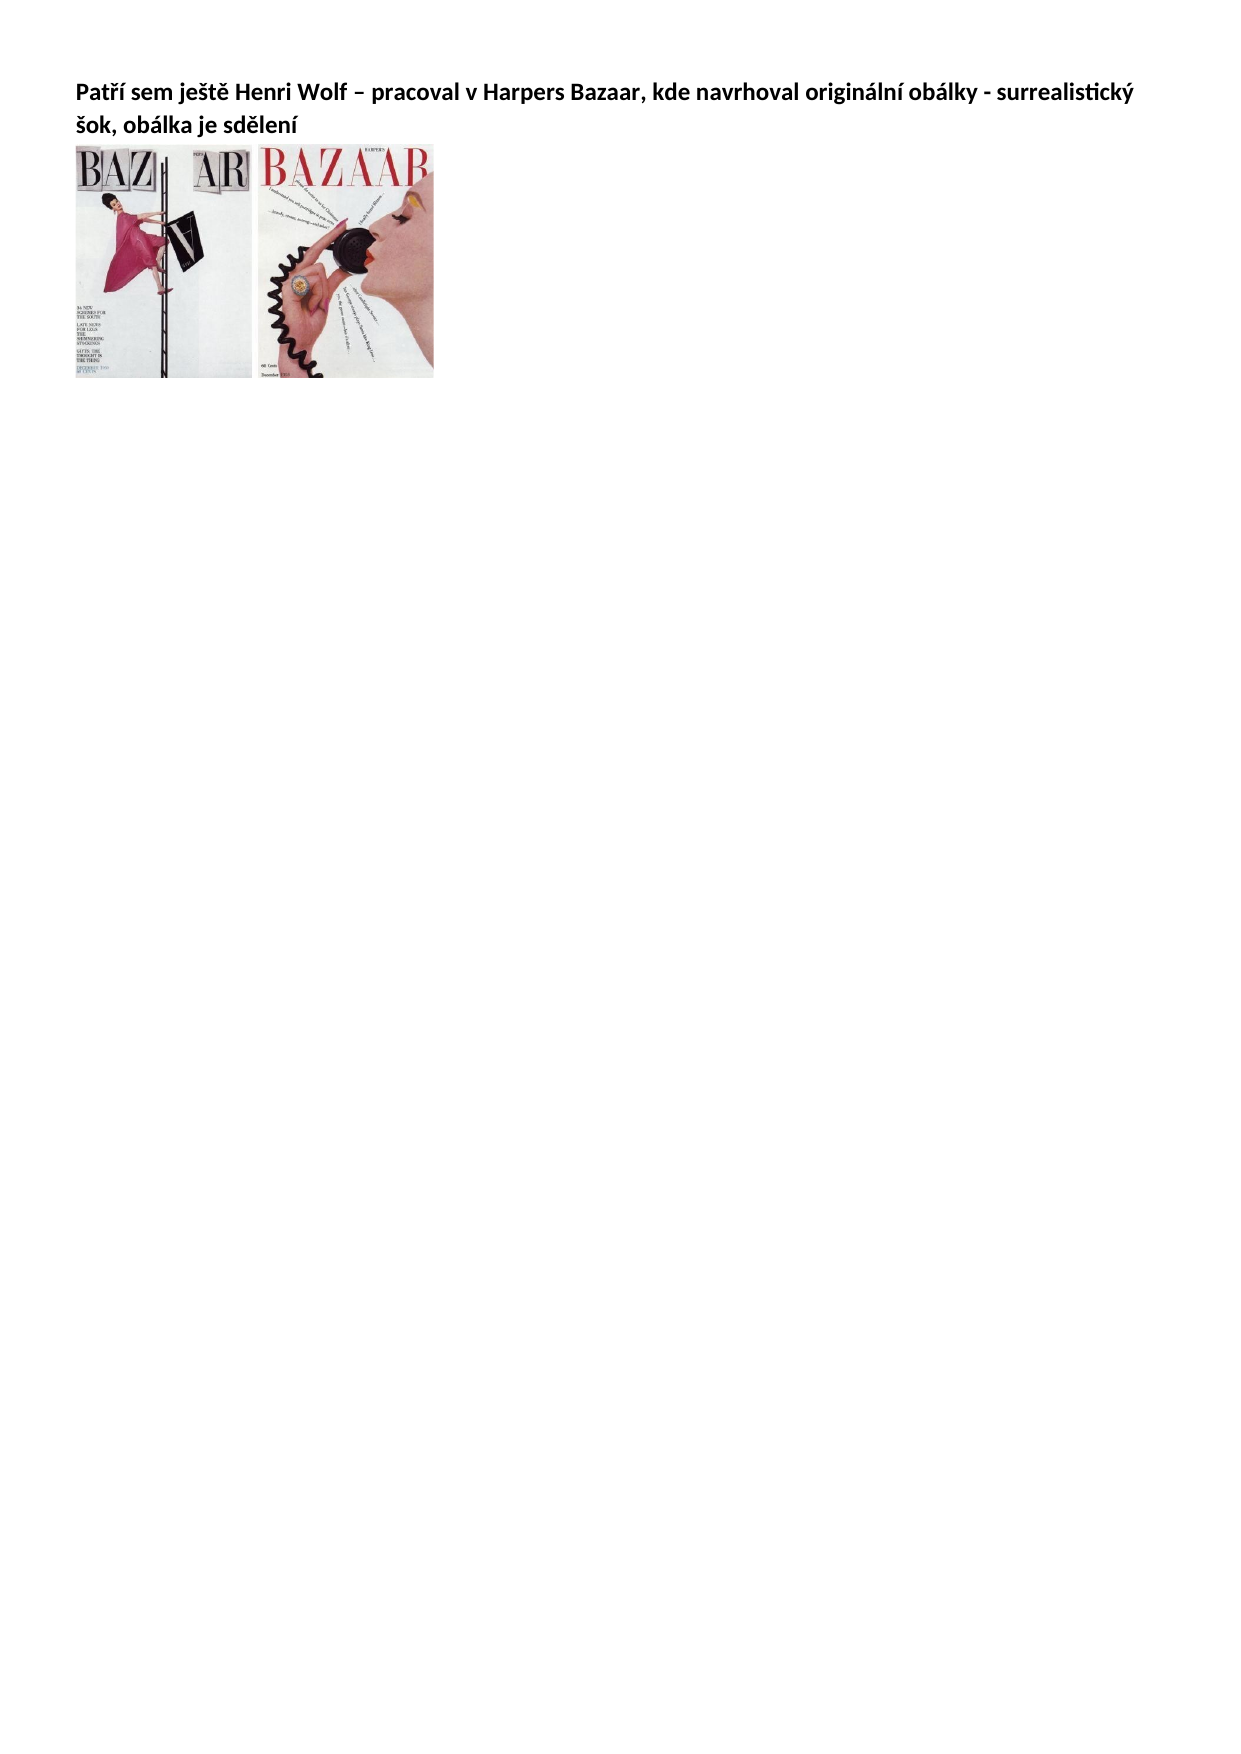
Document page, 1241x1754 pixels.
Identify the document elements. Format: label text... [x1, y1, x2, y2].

picture [75, 144, 434, 378]
subtitle Patří sem ještě Henri Wolf – pracoval v Harpers Bazaar, kde navrhoval originální obálky - surrealistický šok, obálka je sdělení [76, 76, 1166, 140]
